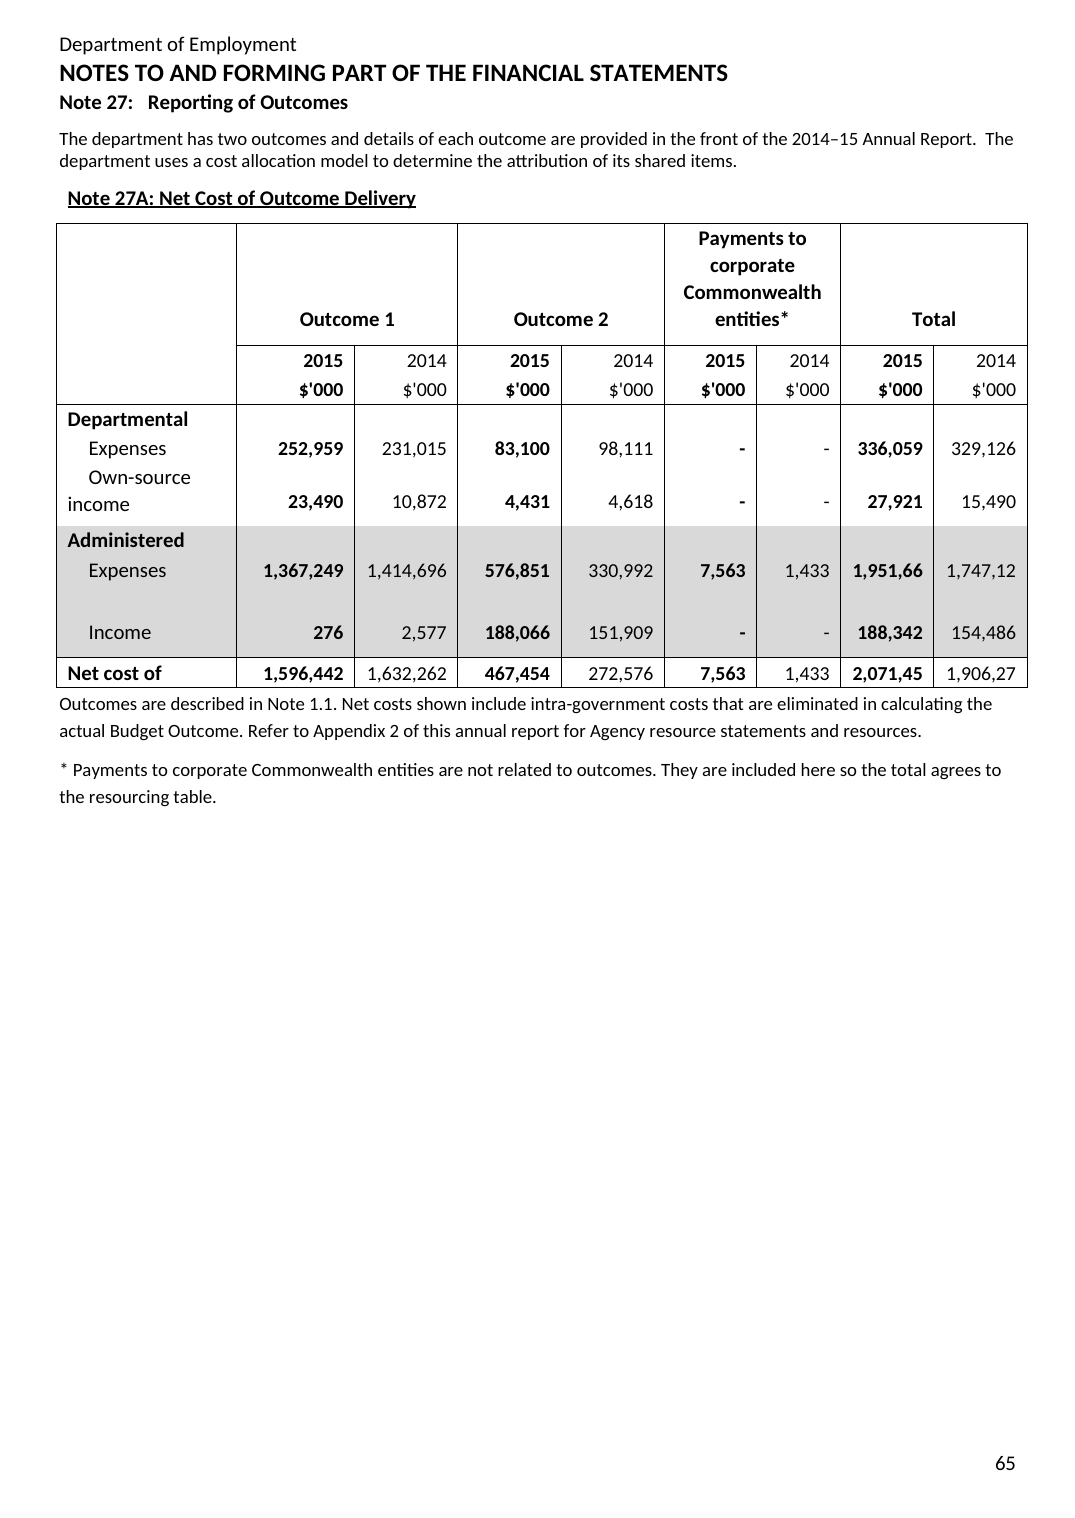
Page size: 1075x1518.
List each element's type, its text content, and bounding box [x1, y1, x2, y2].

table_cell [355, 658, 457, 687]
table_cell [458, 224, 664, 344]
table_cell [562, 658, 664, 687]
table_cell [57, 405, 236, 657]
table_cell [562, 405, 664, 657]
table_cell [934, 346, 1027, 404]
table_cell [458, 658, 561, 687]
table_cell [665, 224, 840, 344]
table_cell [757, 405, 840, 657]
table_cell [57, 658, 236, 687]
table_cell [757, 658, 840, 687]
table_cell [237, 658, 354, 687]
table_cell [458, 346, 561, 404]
subtitle Reporting of Outcomes [59, 87, 1016, 114]
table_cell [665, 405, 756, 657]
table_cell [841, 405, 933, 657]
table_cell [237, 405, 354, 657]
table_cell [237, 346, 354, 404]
text Outcomes are described in Note 1.1. Net costs shown include intra-government costs that are eliminated in calculating the actual Budget Outcome. Refer to Appendix 2 of this annual report for Agency resource statements and resources. [59, 688, 1016, 742]
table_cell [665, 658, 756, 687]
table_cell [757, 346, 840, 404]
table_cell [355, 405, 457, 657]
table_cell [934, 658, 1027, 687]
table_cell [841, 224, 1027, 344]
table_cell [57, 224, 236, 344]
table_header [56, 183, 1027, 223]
text * Payments to corporate Commonwealth entities are not related to outcomes. They are included here so the total agrees to the resourcing table. [59, 754, 1016, 809]
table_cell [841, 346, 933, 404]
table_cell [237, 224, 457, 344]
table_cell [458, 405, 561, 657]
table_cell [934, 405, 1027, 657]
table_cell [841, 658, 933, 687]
text The department has two outcomes and details of each outcome are provided in the front of the 2014–15 Annual Report. The department uses a cost allocation model to determine the attribution of its shared items. [59, 127, 1016, 173]
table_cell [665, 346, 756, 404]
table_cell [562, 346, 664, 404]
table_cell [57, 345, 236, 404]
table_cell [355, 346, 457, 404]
